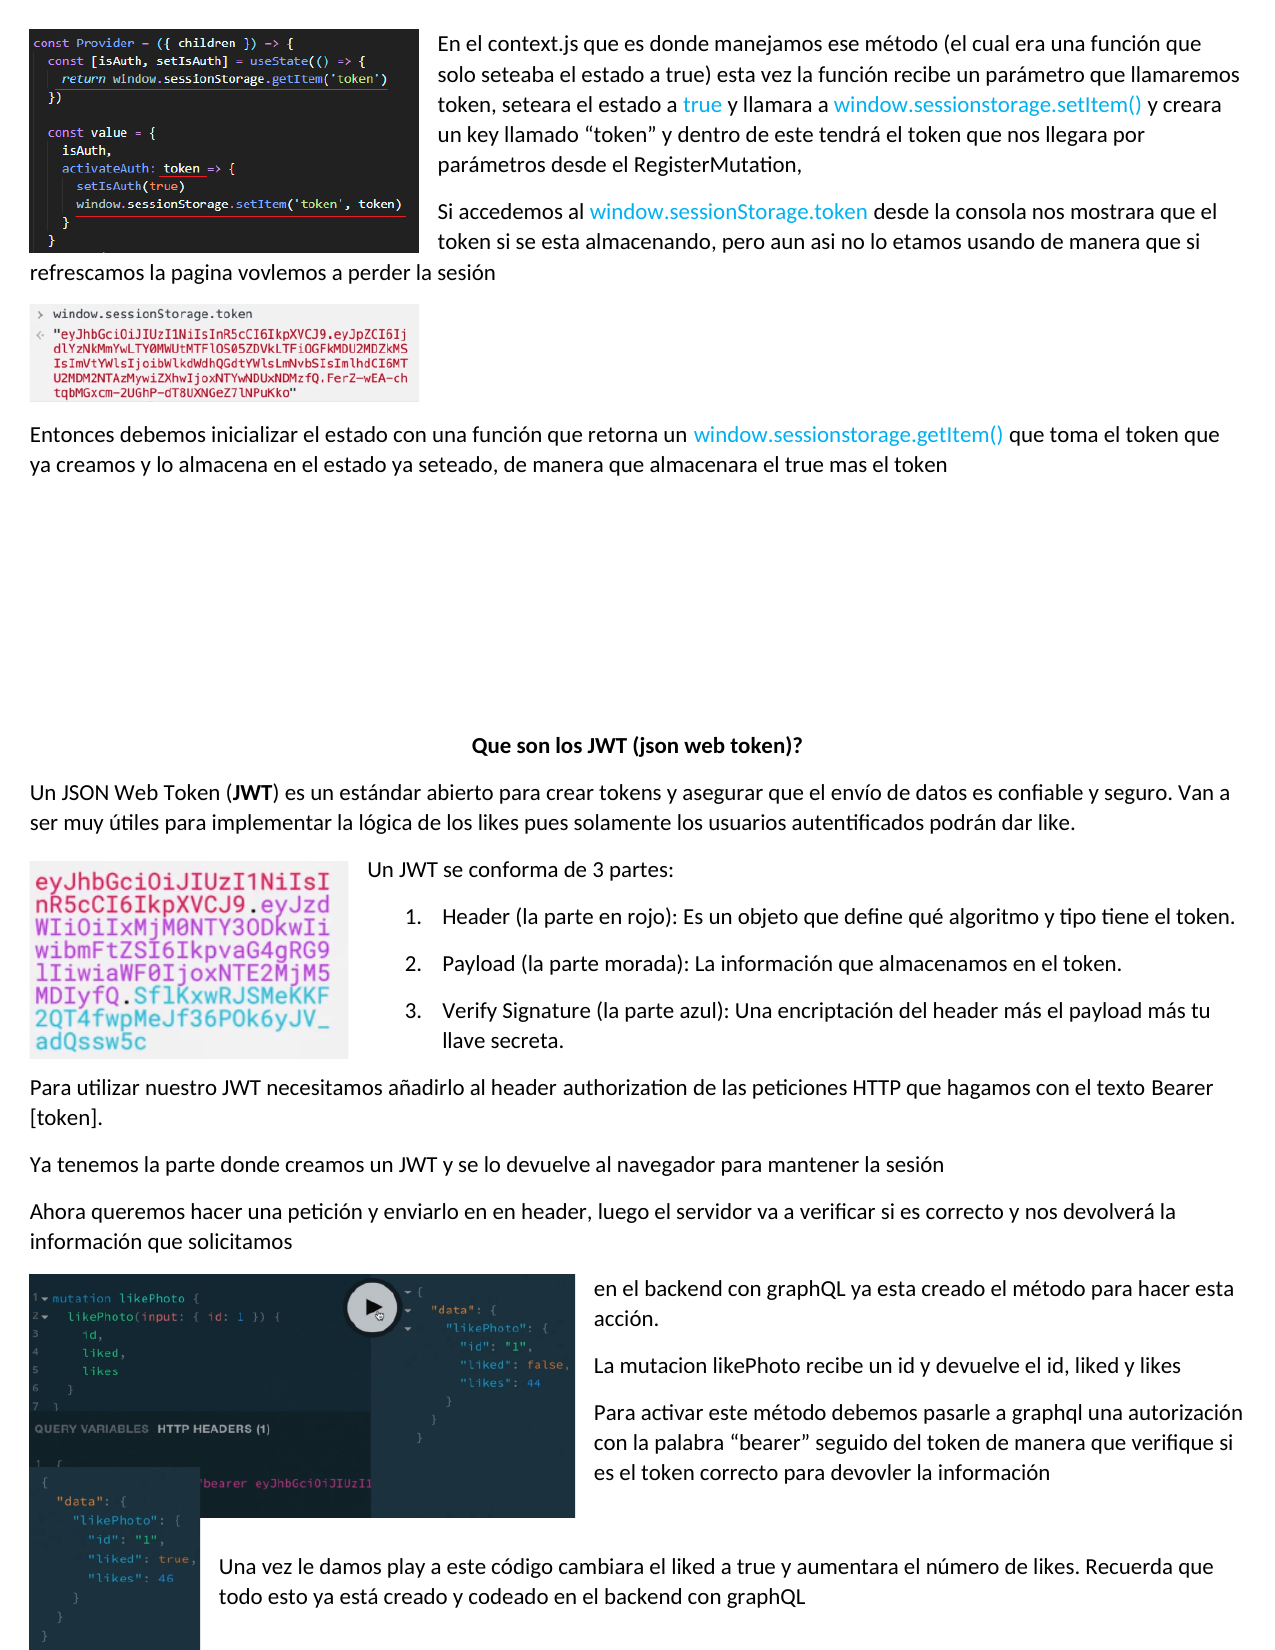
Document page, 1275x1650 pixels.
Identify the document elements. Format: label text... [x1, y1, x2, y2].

list Payload (la parte morada): La información que almacenamos en el token. [349, 949, 1245, 977]
picture [29, 1274, 575, 1650]
text Ahora queremos hacer una petición y enviarlo en en header, luego el servidor va a verificar si es correcto y nos devolverá la información que solicitamos [29, 1197, 1245, 1255]
text Que son los JWT (json web token)? [29, 731, 1245, 759]
text Para utilizar nuestro JWT necesitamos añadirlo al header authorization de las peticiones HTTP que hagamos con el texto Bearer [token]. [29, 1073, 1245, 1131]
text Para activar este método debemos pasarle a graphql una autorización con la palabra “bearer” seguido del token de manera que verifique si es el token correcto para devovler la información [575, 1398, 1245, 1487]
text Un JSON Web Token (JWT) es un estándar abierto para crear tokens y asegurar que el envío de datos es confiable y seguro. Van a ser muy útiles para implementar la lógica de los likes pues solamente los usuarios autentificados podrán dar like. [29, 778, 1245, 837]
list Verify Signature (la parte azul): Una encriptación del header más el payload más tu llave secreta. [349, 996, 1245, 1054]
picture [29, 304, 420, 402]
text Ya tenemos la parte donde creamos un JWT y se lo devuelve al navegador para mantener la sesión [29, 1150, 1245, 1178]
text Un JWT se conforma de 3 partes: [29, 855, 1245, 883]
list Header (la parte en rojo): Es un objeto que define qué algoritmo y tipo tiene el token. [349, 902, 1245, 930]
picture [29, 861, 349, 1059]
picture [29, 29, 419, 253]
text La mutacion likePhoto recibe un id y devuelve el id, liked y likes [575, 1351, 1245, 1379]
text En el context.js que es donde manejamos ese método (el cual era una función que solo seteaba el estado a true) esta vez la función recibe un parámetro que llamaremos token, seteara el estado a true y llamara a window.sessionstorage.setItem() y creara un key llamado “token” y dentro de este tendrá el token que nos llegara por parámetros desde el RegisterMutation, [419, 29, 1245, 178]
text Entonces debemos inicializar el estado con una función que retorna un window.sessionstorage.getItem() que toma el token que ya creamos y lo almacena en el estado ya seteado, de manera que almacenara el true mas el token [29, 420, 1245, 478]
text Si accedemos al window.sessionStorage.token desde la consola nos mostrara que el token si se esta almacenando, pero aun asi no lo etamos usando de manera que si refrescamos la pagina vovlemos a perder la sesión [29, 197, 1245, 286]
text en el backend con graphQL ya esta creado el método para hacer esta acción. [575, 1274, 1245, 1332]
text Una vez le damos play a este código cambiara el liked a true y aumentara el número de likes. Recuerda que todo esto ya está creado y codeado en el backend con graphQL [200, 1552, 1245, 1611]
